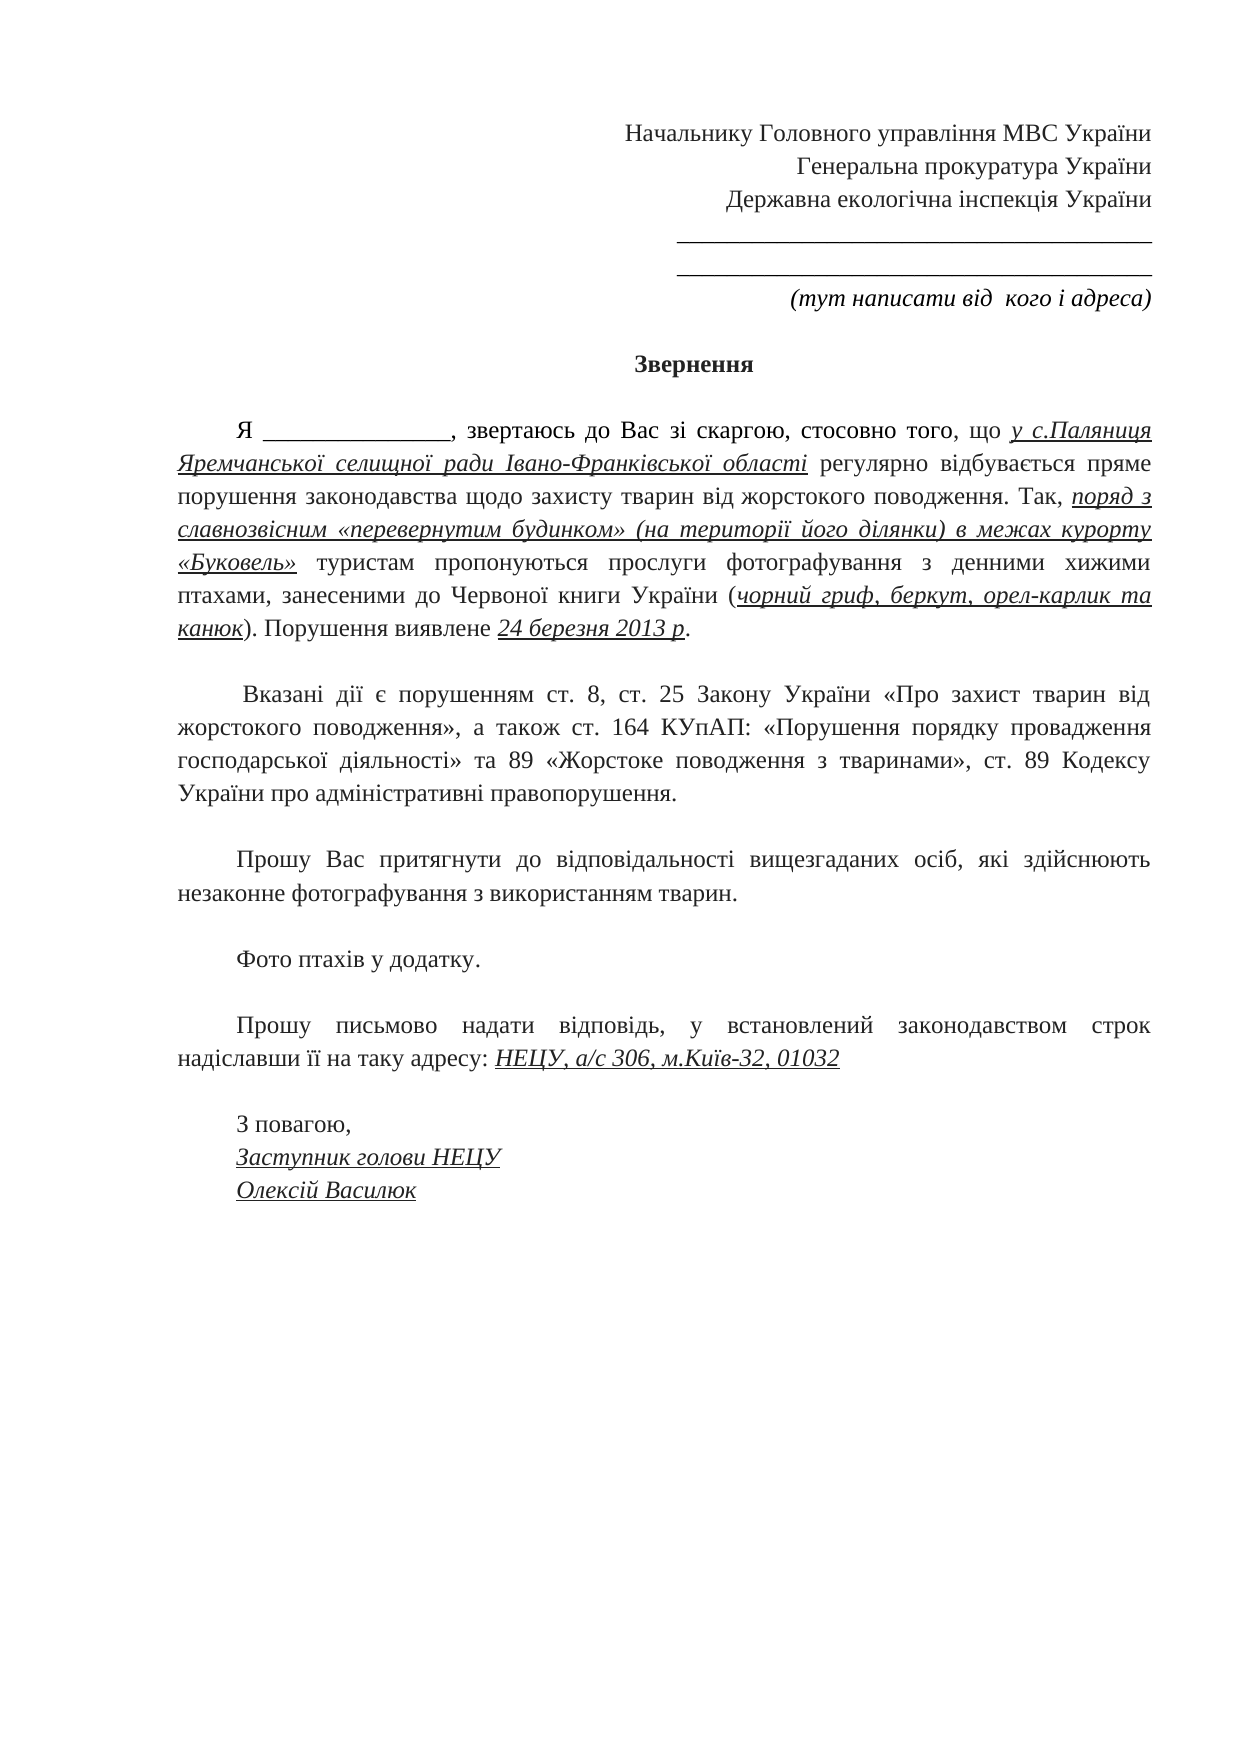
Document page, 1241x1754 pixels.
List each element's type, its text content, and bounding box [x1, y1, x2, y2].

text Державна екологічна інспекція України [177, 184, 1152, 213]
text Прошу письмово надати відповідь, у встановлений законодавством строк надіславши її на таку адресу: НЕЦУ, а/с 306, м.Київ-32, 01032 [177, 1010, 1152, 1071]
text Вказані дії є порушенням ст. 8, ст. 25 Закону України «Про захист тварин від жорстокого поводження», а також ст. 164 КУпАП: «Порушення порядку провадження господарської діяльності» та 89 «Жорстоке поводження з тваринами», ст. 89 Кодексу України про адміністративні правопорушення. [177, 679, 1152, 807]
text Я _______________, звертаюсь до Вас зі скаргою, стосовно того, що у с.Паляниця Яремчанської селищної ради Івано-Франківської області регулярно відбувається пряме порушення законодавства щодо захисту тварин від жорстокого поводження. Так, поряд з славнозвісним «перевернутим будинком» (на території його ділянки) в межах курорту «Буковель» туристам пропонуються прослуги фотографування з денними хижими птахами, занесеними до Червоної книги України (чорний гриф, беркут, орел-карлик та канюк). Порушення виявлене 24 березня 2013 р. [177, 415, 1152, 539]
text Начальнику Головного управління МВС України [177, 118, 1152, 147]
text Я _______________, звертаюсь до Вас зі скаргою, стосовно того, що у с.Паляниця Яремчанської селищної ради Івано-Франківської області регулярно відбувається пряме порушення законодавства щодо захисту тварин від жорстокого поводження. Так, поряд з славнозвісним «перевернутим будинком» (на території його ділянки) в межах курорту «Буковель» туристам пропонуються прослуги фотографування з денними хижими птахами, занесеними до Червоної книги України (чорний гриф, беркут, орел-карлик та канюк). Порушення виявлене 24 березня 2013 р. [177, 540, 1152, 642]
text З повагою, [177, 1109, 1152, 1137]
text Олексій Василюк [177, 1175, 1152, 1203]
text Прошу Вас притягнути до відповідальності вищезгаданих осіб, які здійснюють незаконне фотографування з використанням тварин. [177, 844, 1152, 906]
text Заступник голови НЕЦУ [177, 1142, 1152, 1171]
text ______________________________________ [608, 250, 1152, 279]
text Генеральна прокуратура України [177, 151, 1152, 180]
text Звернення [177, 349, 1152, 378]
text ______________________________________ [608, 217, 1152, 246]
text (тут написати від кого і адреса) [608, 283, 1152, 312]
text Фото птахів у додатку. [177, 944, 1152, 972]
